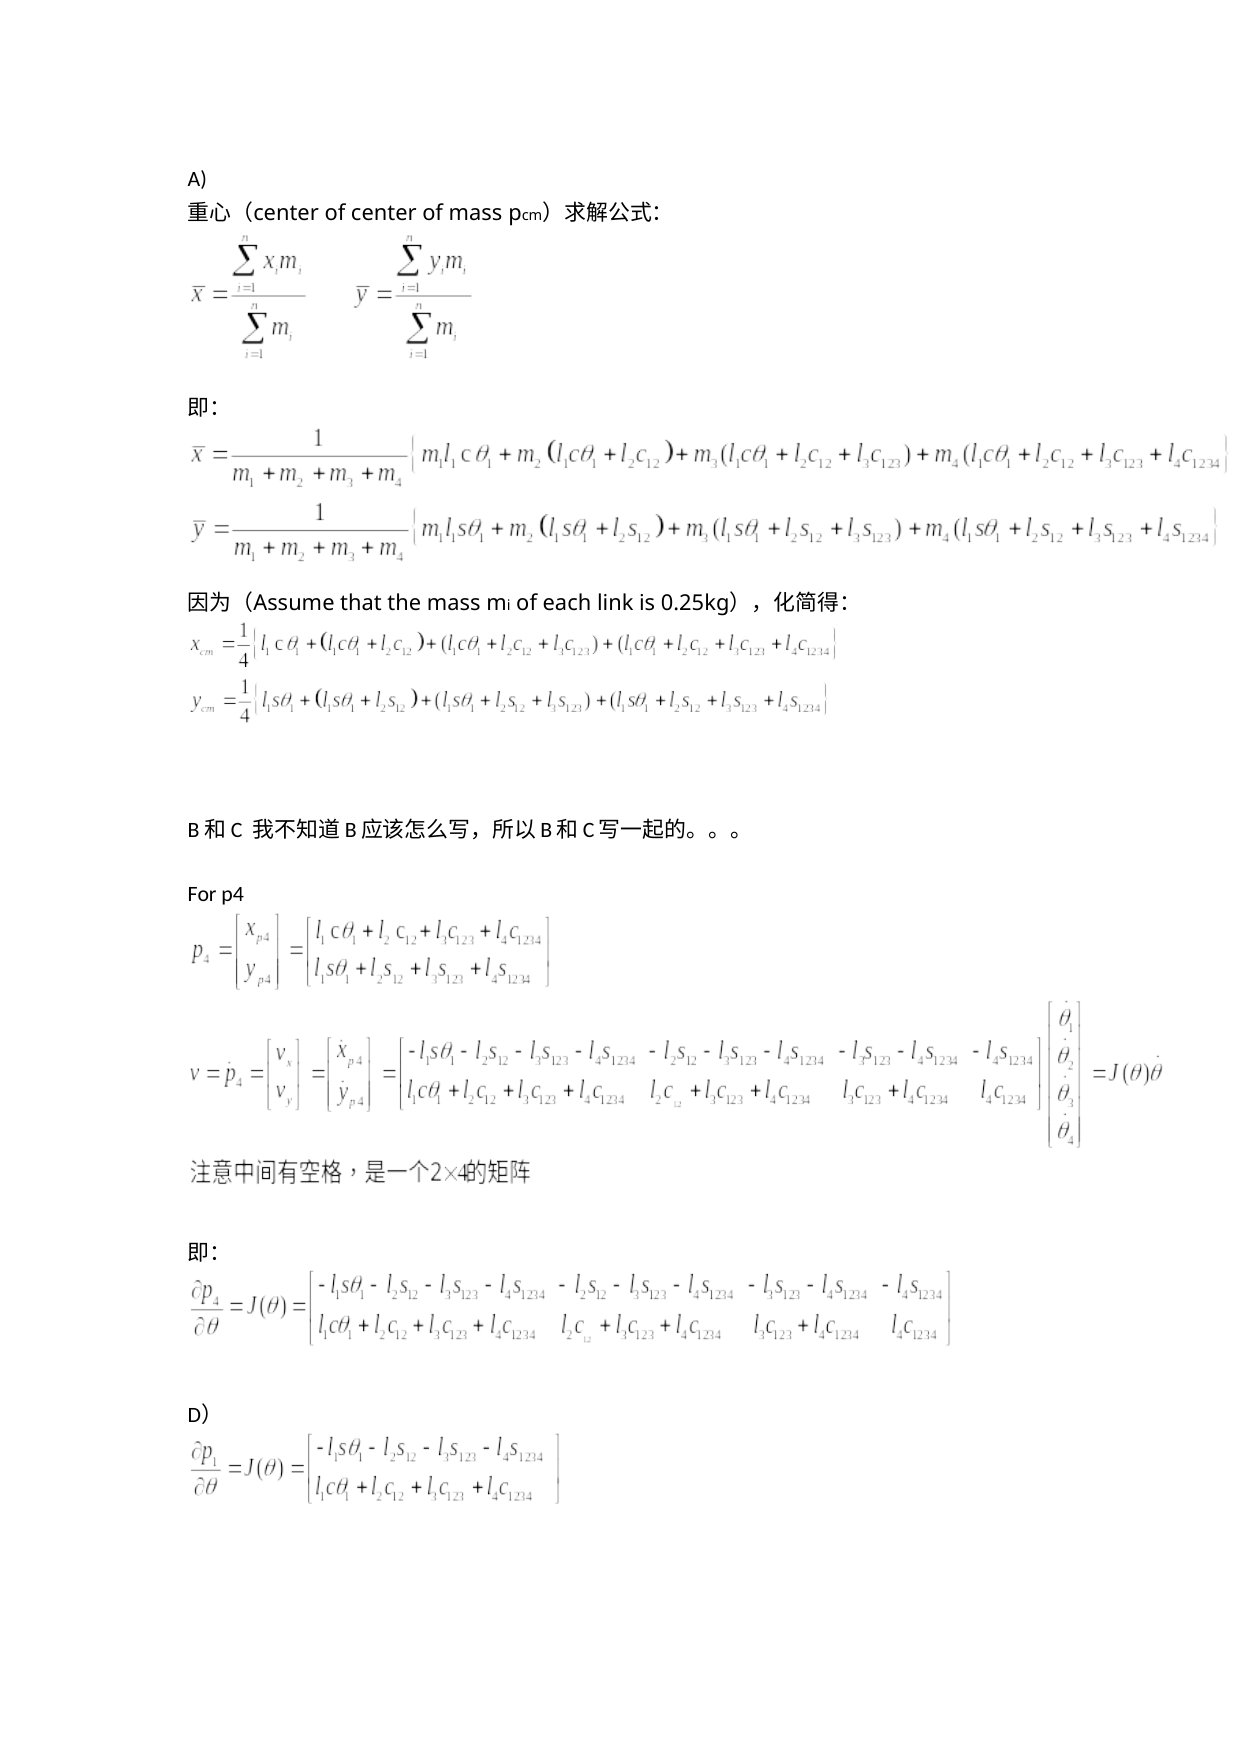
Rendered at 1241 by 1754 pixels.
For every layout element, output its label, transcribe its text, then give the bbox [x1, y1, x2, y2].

text 即： [187, 389, 1053, 422]
text 即： [187, 1234, 1053, 1267]
text D） [187, 1397, 1053, 1429]
text 因为（Assume that the mass mi of each link is 0.25kg），化简得： [187, 422, 1053, 617]
text B 和C 我不知道 B应该怎么写，所以B和C写一起的。。。 [187, 812, 1053, 844]
text A) [187, 162, 1053, 194]
text For p4 [187, 877, 1053, 909]
text 重心（center of center of mass pcm）求解公式： [187, 194, 1053, 227]
